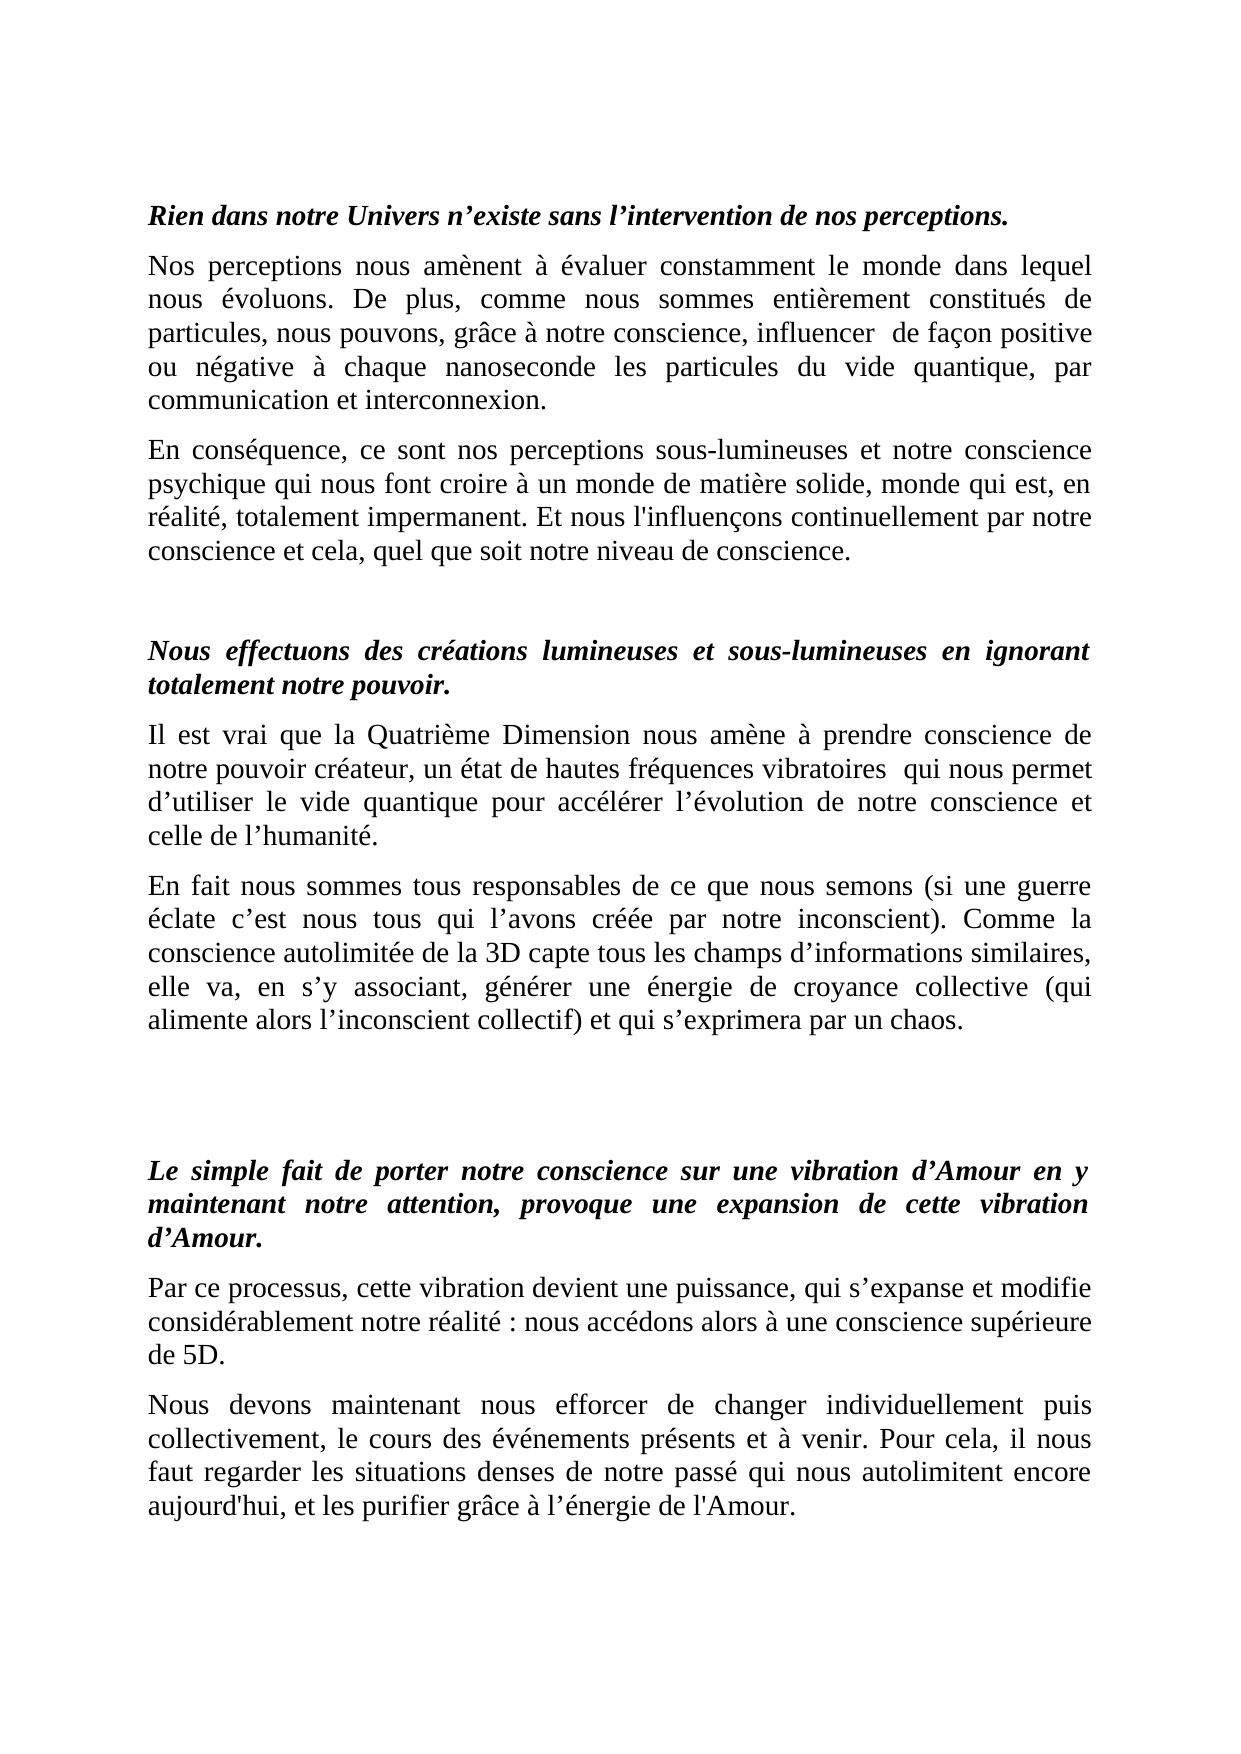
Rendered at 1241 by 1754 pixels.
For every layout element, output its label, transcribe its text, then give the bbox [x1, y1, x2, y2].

text Par ce processus, cette vibration devient une puissance, qui s’expanse et modifie considérablement notre réalité : nous accédons alors à une conscience supérieure de 5D. [148, 1270, 1093, 1371]
text Il est vrai que la Quatrième Dimension nous amène à prendre conscience de notre pouvoir créateur, un état de hautes fréquences vibratoires qui nous permet d’utiliser le vide quantique pour accélérer l’évolution de notre conscience et celle de l’humanité. [148, 717, 1093, 851]
text Nous devons maintenant nous efforcer de changer individuellement puis collectivement, le cours des événements présents et à venir. Pour cela, il nous faut regarder les situations denses de notre passé qui nous autolimitent encore aujourd'hui, et les purifier grâce à l’énergie de l'Amour. [148, 1387, 1093, 1522]
text Rien dans notre Univers n’existe sans l’intervention de nos perceptions. [148, 198, 1093, 231]
text Nous effectuons des créations lumineuses et sous-lumineuses en ignorant totalement notre pouvoir. [148, 633, 1093, 701]
text Nos perceptions nous amènent à évaluer constamment le monde dans lequel nous évoluons. De plus, comme nous sommes entièrement constitués de particules, nous pouvons, grâce à notre conscience, influencer de façon positive ou négative à chaque nanoseconde les particules du vide quantique, par communication et interconnexion. [148, 248, 1093, 416]
text Le simple fait de porter notre conscience sur une vibration d’Amour en y maintenant notre attention, provoque une expansion de cette vibration d’Amour. [148, 1153, 1093, 1253]
text En conséquence, ce sont nos perceptions sous-lumineuses et notre conscience psychique qui nous font croire à un monde de matière solide, monde qui est, en réalité, totalement impermanent. Et nous l'influençons continuellement par notre conscience et cela, quel que soit notre niveau de conscience. [148, 432, 1093, 567]
text En fait nous sommes tous responsables de ce que nous semons (si une guerre éclate c’est nous tous qui l’avons créée par notre inconscient). Comme la conscience autolimitée de la 3D capte tous les champs d’informations similaires, elle va, en s’y associant, générer une énergie de croyance collective (qui alimente alors l’inconscient collectif) et qui s’exprimera par un chaos. [148, 868, 1093, 1036]
